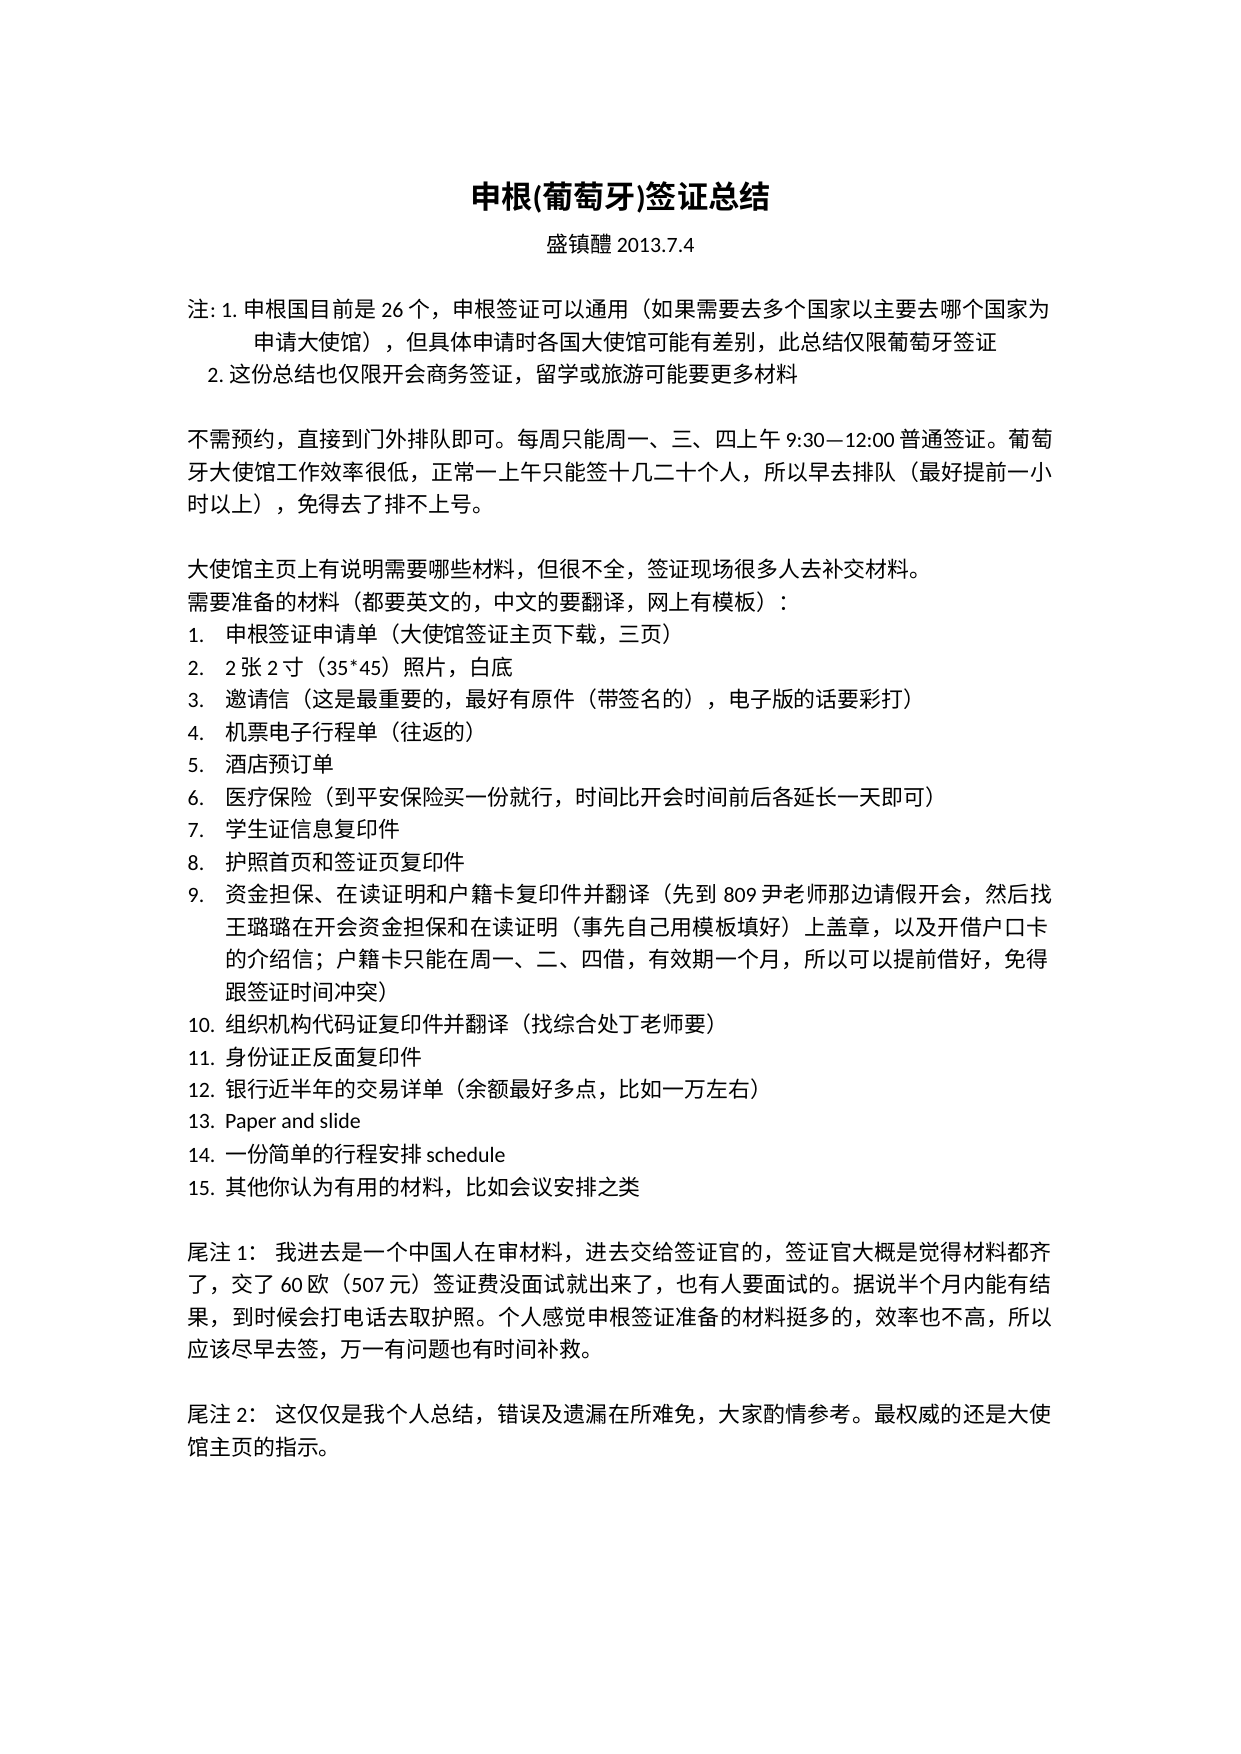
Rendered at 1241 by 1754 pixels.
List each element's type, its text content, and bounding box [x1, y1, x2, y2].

text 尾注2： 这仅仅是我个人总结，错误及遗漏在所难免，大家酌情参考。最权威的还是大使馆主页的指示。 [187, 1397, 1053, 1462]
list 邀请信（这是最重要的，最好有原件（带签名的），电子版的话要彩打） [187, 682, 1053, 714]
list 其他你认为有用的材料，比如会议安排之类 [187, 1169, 1053, 1202]
text 盛镇醴 2013.7.4 [187, 227, 1053, 259]
list Paper and slide [187, 1104, 1053, 1137]
list 银行近半年的交易详单（余额最好多点，比如一万左右） [187, 1072, 1053, 1104]
list 组织机构代码证复印件并翻译（找综合处丁老师要） [187, 1007, 1053, 1039]
list 医疗保险（到平安保险买一份就行，时间比开会时间前后各延长一天即可） [187, 779, 1053, 812]
text 申根(葡萄牙)签证总结 [187, 162, 1053, 227]
list 一份简单的行程安排schedule [187, 1137, 1053, 1169]
list 学生证信息复印件 [187, 812, 1053, 844]
text 注: 1. 申根国目前是26个，申根签证可以通用（如果需要去多个国家以主要去哪个国家为申请大使馆），但具体申请时各国大使馆可能有差别，此总结仅限葡萄牙签证 [187, 292, 1053, 357]
list 2张2寸（35*45）照片，白底 [187, 649, 1053, 682]
list 身份证正反面复印件 [187, 1039, 1053, 1072]
text 尾注1： 我进去是一个中国人在审材料，进去交给签证官的，签证官大概是觉得材料都齐了，交了60欧（507元）签证费没面试就出来了，也有人要面试的。据说半个月内能有结果，到时候会打电话去取护照。个人感觉申根签证准备的材料挺多的，效率也不高，所以应该尽早去签，万一有问题也有时间补救。 [187, 1234, 1053, 1364]
text 大使馆主页上有说明需要哪些材料，但很不全，签证现场很多人去补交材料。 [187, 552, 1053, 584]
text 2. 这份总结也仅限开会商务签证，留学或旅游可能要更多材料 [187, 357, 1053, 389]
list 资金担保、在读证明和户籍卡复印件并翻译（先到809尹老师那边请假开会，然后找王璐璐在开会资金担保和在读证明（事先自己用模板填好）上盖章，以及开借户口卡的介绍信；户籍卡只能在周一、二、四借，有效期一个月，所以可以提前借好，免得跟签证时间冲突） [187, 877, 1053, 1007]
text 需要准备的材料（都要英文的，中文的要翻译，网上有模板）： [187, 584, 1053, 617]
text 不需预约，直接到门外排队即可。每周只能周一、三、四上午9:30—12:00普通签证。葡萄牙大使馆工作效率很低，正常一上午只能签十几二十个人，所以早去排队（最好提前一小时以上），免得去了排不上号。 [187, 422, 1053, 519]
list 申根签证申请单（大使馆签证主页下载，三页） [187, 617, 1053, 649]
list 机票电子行程单（往返的） [187, 714, 1053, 747]
list 酒店预订单 [187, 747, 1053, 779]
list 护照首页和签证页复印件 [187, 844, 1053, 877]
